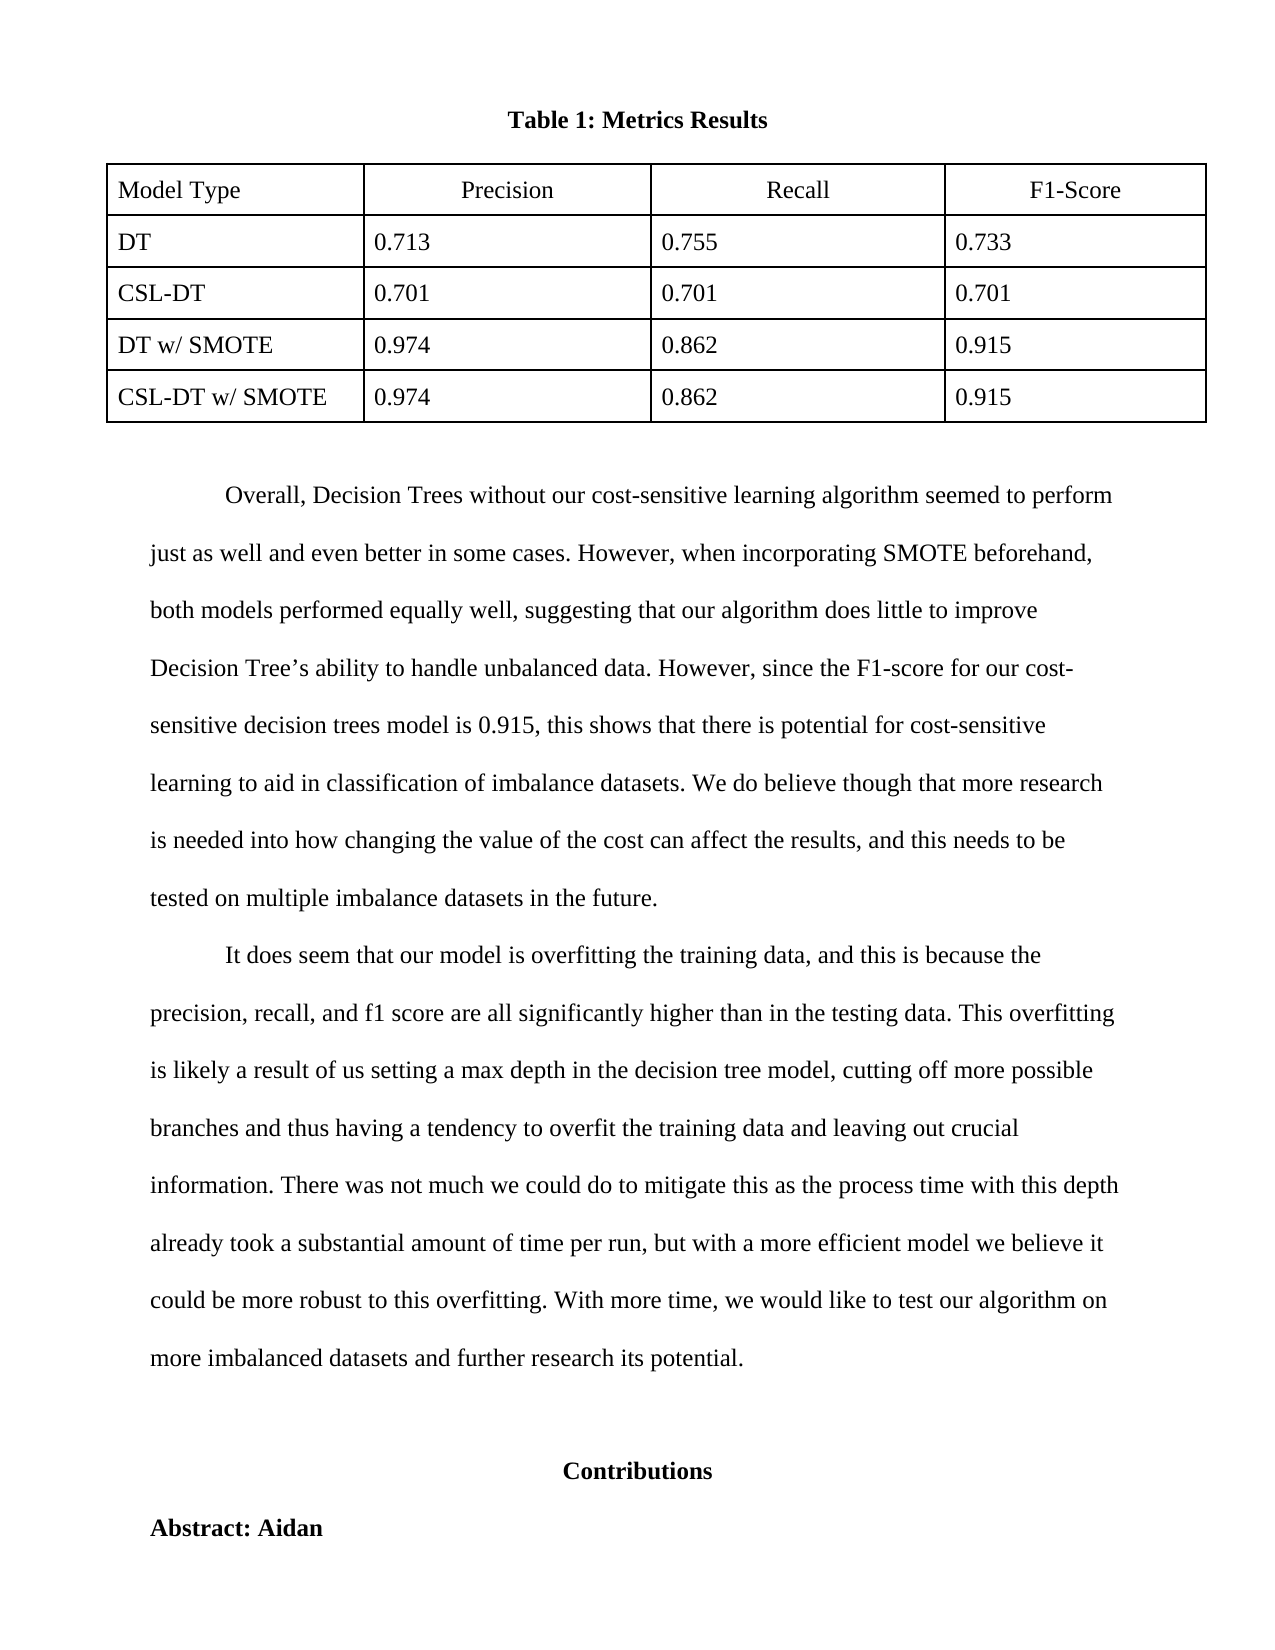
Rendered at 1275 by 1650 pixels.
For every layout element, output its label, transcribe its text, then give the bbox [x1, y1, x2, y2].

table_cell CSL-DT w/ SMOTE [108, 371, 363, 421]
table_cell 0.701 [365, 268, 650, 318]
table_header Recall [652, 165, 944, 214]
table_cell 0.974 [365, 320, 650, 369]
table_cell 0.915 [946, 371, 1205, 421]
table_cell DT w/ SMOTE [108, 320, 363, 369]
table_cell 0.713 [365, 216, 650, 266]
table_cell 0.701 [946, 268, 1205, 318]
table_cell 0.974 [365, 371, 650, 421]
text Overall, Decision Trees without our cost-sensitive learning algorithm seemed to perform just as well and even better in some cases. However, when incorporating SMOTE beforehand, both models performed equally well, suggesting that our algorithm does little to improve Decision Tree’s ability to handle unbalanced data. However, since the F1-score for our cost-sensitive decision trees model is 0.915, this shows that there is potential for cost-sensitive learning to aid in classification of imbalance datasets. We do believe though that more research is needed into how changing the value of the cost can affect the results, and this needs to be tested on multiple imbalance datasets in the future. [150, 481, 1125, 912]
table_cell DT [108, 216, 363, 266]
table_header Precision [365, 165, 650, 214]
text Table 1: Metrics Results [150, 105, 1125, 134]
table_header F1-Score [946, 165, 1205, 214]
table_cell 0.733 [946, 216, 1205, 266]
table_cell CSL-DT [108, 268, 363, 318]
text Contributions [150, 1456, 1125, 1484]
table_header Model Type [108, 165, 363, 214]
table_cell 0.862 [652, 320, 944, 369]
text Abstract: Aidan [150, 1513, 1125, 1542]
text It does seem that our model is overfitting the training data, and this is because the precision, recall, and f1 score are all significantly higher than in the testing data. This overfitting is likely a result of us setting a max depth in the decision tree model, cutting off more possible branches and thus having a tendency to overfit the training data and leaving out crucial information. There was not much we could do to mitigate this as the process time with this depth already took a substantial amount of time per run, but with a more efficient model we believe it could be more robust to this overfitting. With more time, we would like to test our algorithm on more imbalanced datasets and further research its potential. [150, 941, 1125, 1372]
table_cell 0.755 [652, 216, 944, 266]
table_cell 0.862 [652, 371, 944, 421]
table_cell 0.915 [946, 320, 1205, 369]
table_cell 0.701 [652, 268, 944, 318]
